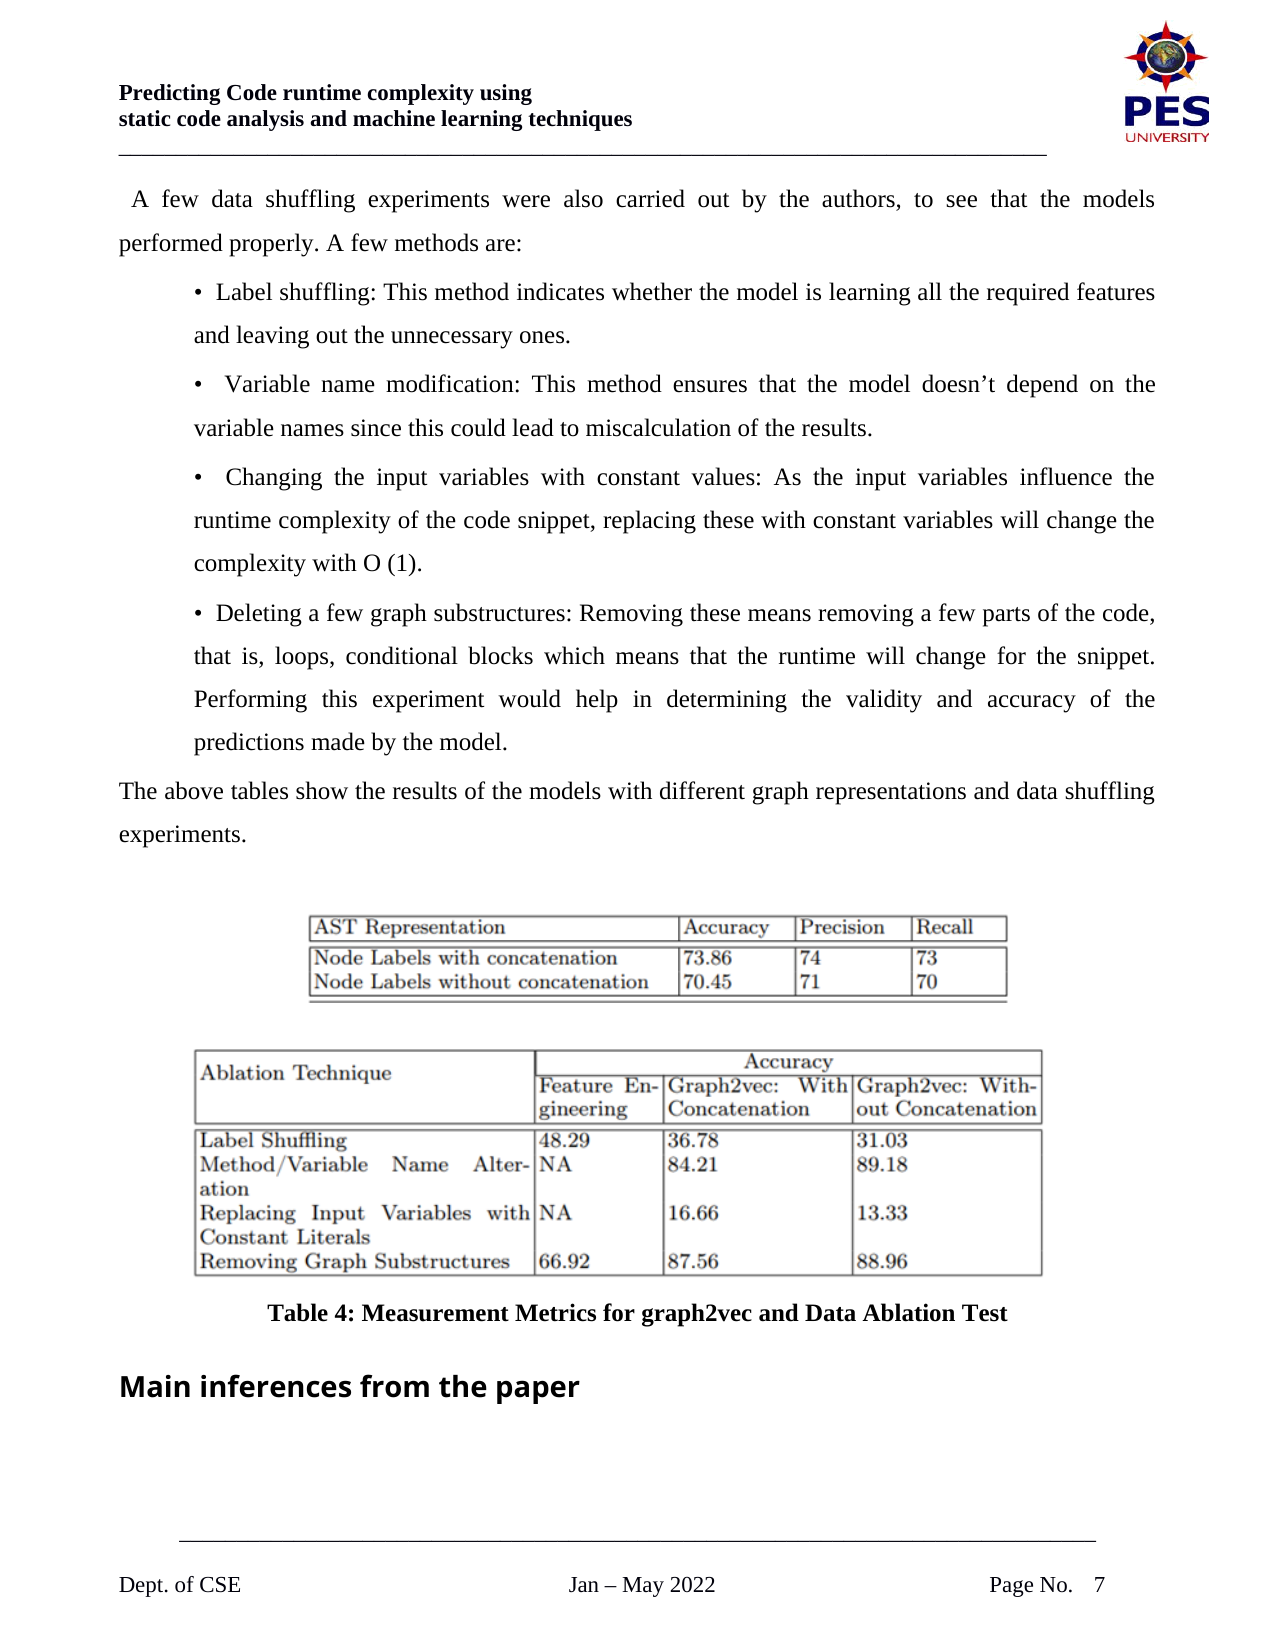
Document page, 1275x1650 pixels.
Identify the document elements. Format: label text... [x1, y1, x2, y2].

text A few data shuffling experiments were also carried out by the authors, to see that the models performed properly. A few methods are: [118, 184, 1156, 256]
picture [118, 868, 1134, 1003]
text • Label shuffling: This method indicates whether the model is learning all the required features and leaving out the unnecessary ones. [193, 277, 1156, 349]
text • Changing the input variables with constant values: As the input variables influence the runtime complexity of the code snippet, replacing these with constant variables will change the complexity with O (1). [193, 462, 1156, 577]
text • Variable name modification: This method ensures that the model doesn’t depend on the variable names since this could lead to miscalculation of the results. [193, 369, 1156, 441]
text Table 4: Measurement Metrics for graph2vec and Data Ablation Test [118, 1298, 1156, 1327]
picture [1123, 20, 1209, 142]
picture [118, 1021, 1134, 1279]
text Main inferences from the paper [118, 1366, 1156, 1406]
text • Deleting a few graph substructures: Removing these means removing a few parts of the code, that is, loops, conditional blocks which means that the runtime will change for the snippet. Performing this experiment would help in determining the validity and accuracy of the predictions made by the model. [193, 598, 1156, 756]
text The above tables show the results of the models with different graph representations and data shuffling experiments. [118, 776, 1156, 848]
